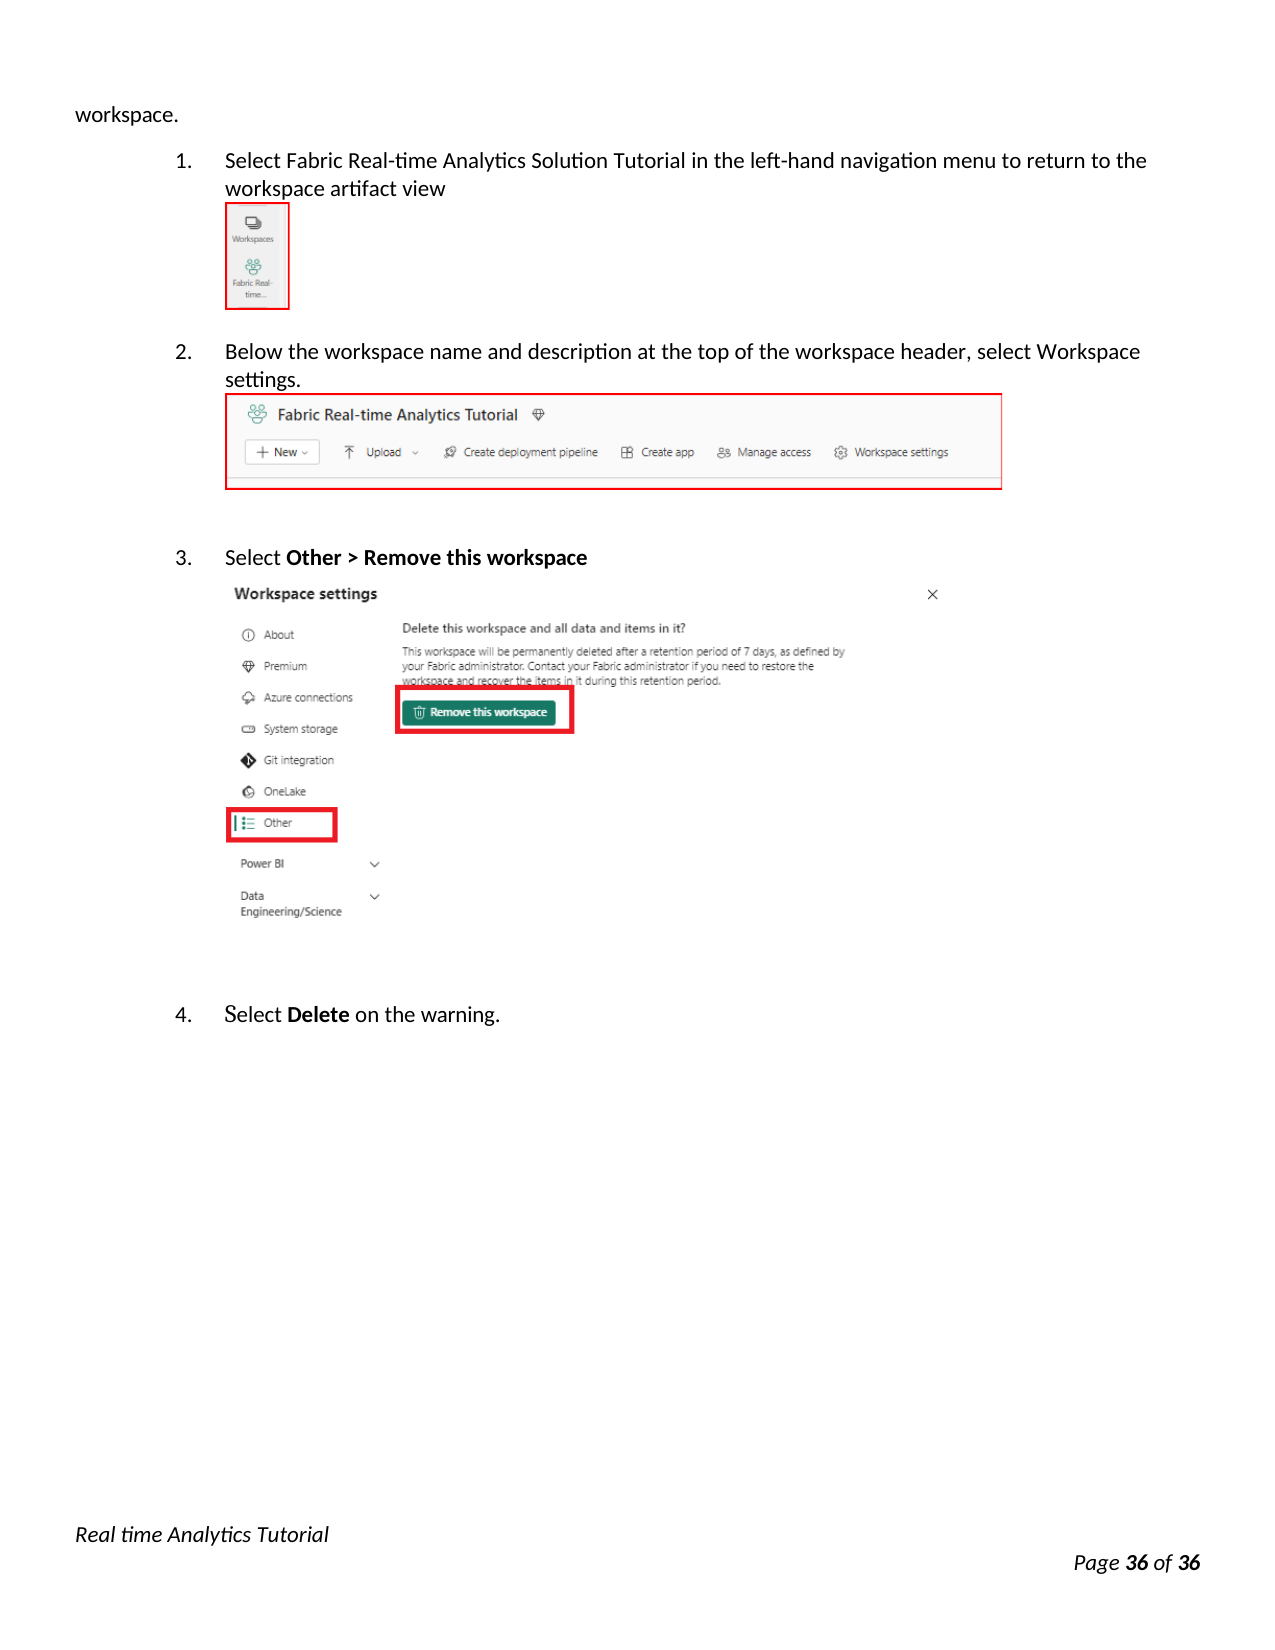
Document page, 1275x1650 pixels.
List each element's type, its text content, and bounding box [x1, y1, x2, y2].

list Below the workspace name and description at the top of the workspace header, select Workspace settings. [175, 337, 1141, 393]
picture [225, 202, 290, 310]
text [75, 100, 1221, 128]
subtitle Select Other > Remove this workspace [175, 543, 1221, 571]
list Select Delete on the warning. [175, 1000, 1221, 1028]
picture [225, 571, 952, 994]
picture [225, 393, 1003, 490]
list Select Fabric Real-time Analytics Solution Tutorial in the left-hand navigation menu to return to the workspace artifact view [175, 147, 1159, 203]
